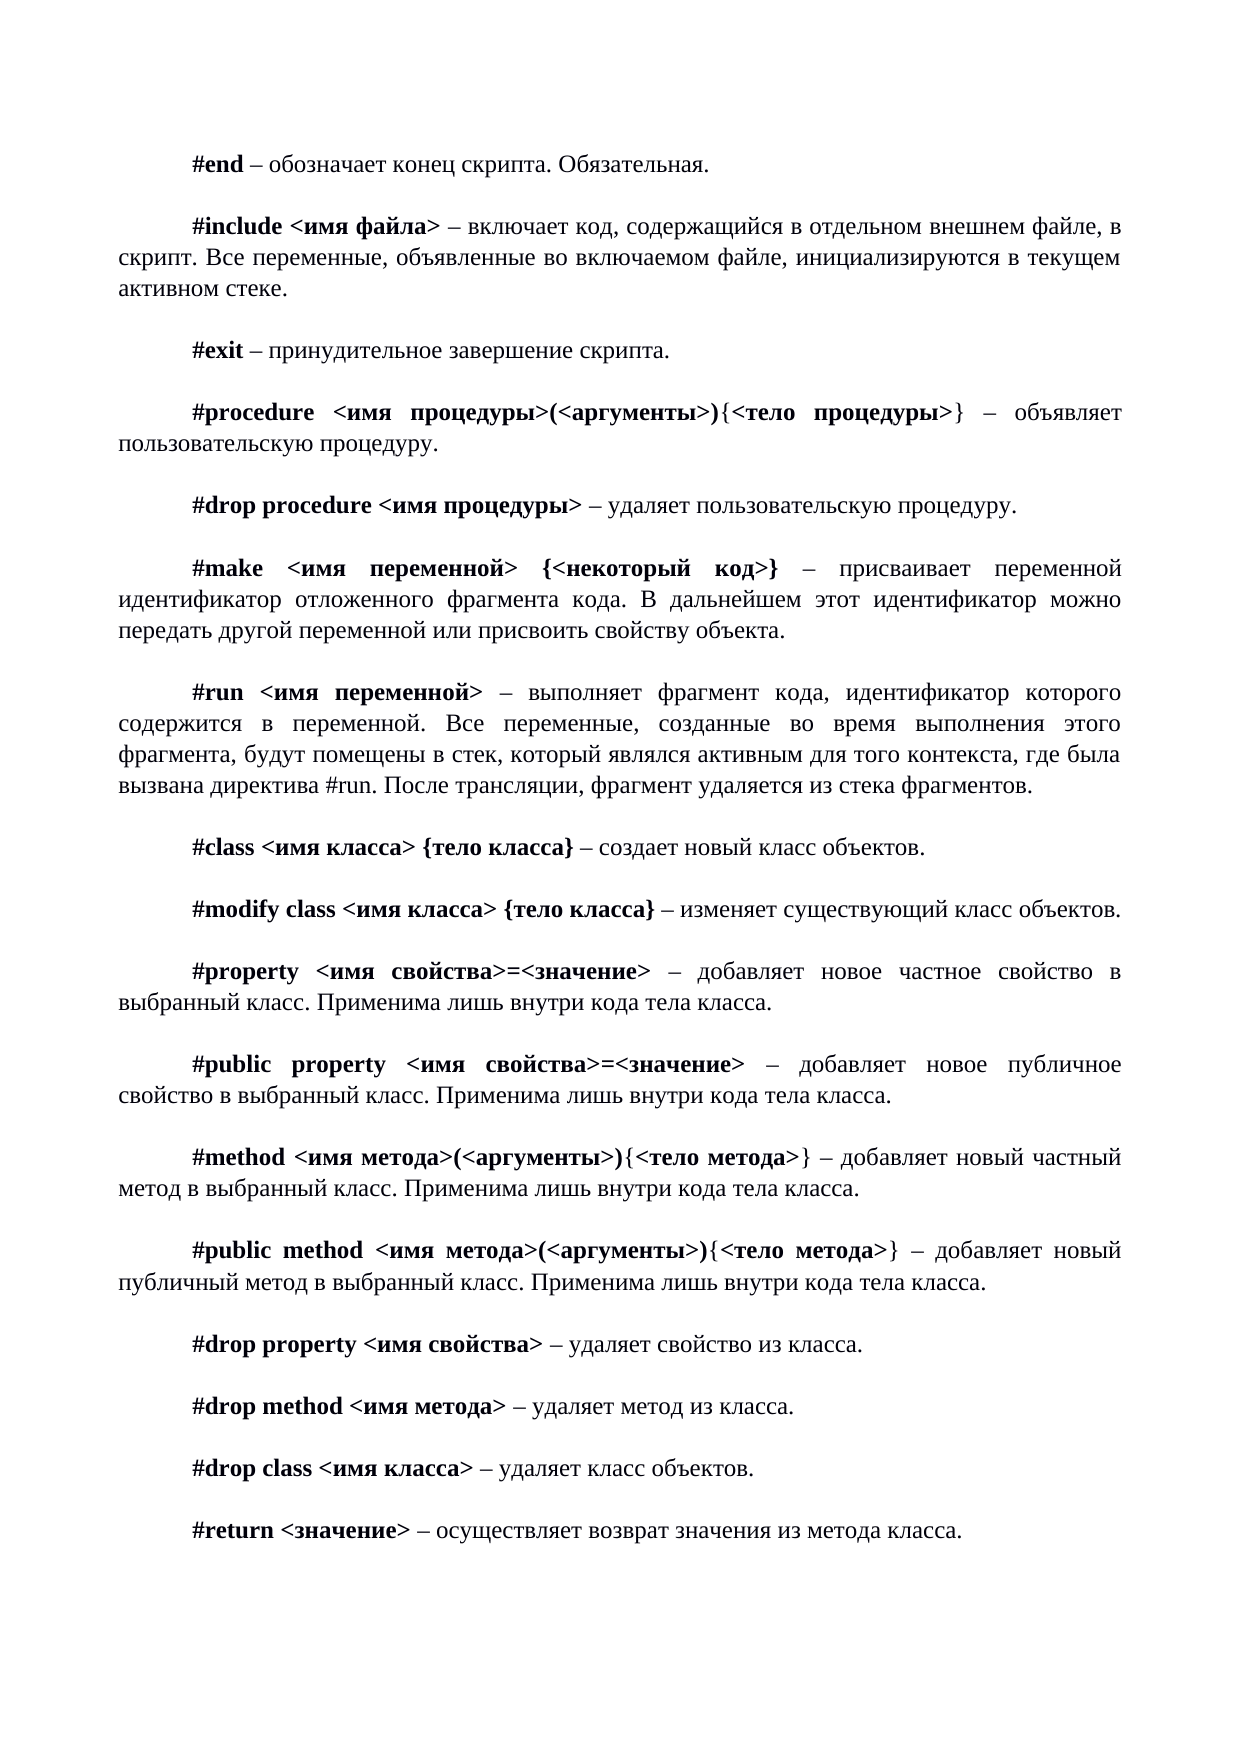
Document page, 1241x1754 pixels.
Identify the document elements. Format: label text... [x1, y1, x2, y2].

text #property <имя свойства>=<значение> – добавляет новое частное свойство в выбранный класс. Применима лишь внутри кода тела класса. [118, 956, 1122, 1016]
text #public property <имя свойства>=<значение> – добавляет новое публичное свойство в выбранный класс. Применима лишь внутри кода тела класса. [118, 1049, 1122, 1109]
text #drop method <имя метода> – удаляет метод из класса. [118, 1391, 1122, 1419]
text #procedure <имя процедуры>(<аргументы>){<тело процедуры>} – объявляет пользовательскую процедуру. [118, 397, 1122, 457]
text #public method <имя метода>(<аргументы>){<тело метода>} – добавляет новый публичный метод в выбранный класс. Применима лишь внутри кода тела класса. [118, 1236, 1122, 1295]
text #class <имя класса> {тело класса} – создает новый класс объектов. [118, 832, 1122, 861]
text #modify class <имя класса> {тело класса} – изменяет существующий класс объектов. [118, 894, 1122, 923]
text #run <имя переменной> – выполняет фрагмент кода, идентификатор которого содержится в переменной. Все переменные, созданные во время выполнения этого фрагмента, будут помещены в стек, который являлся активным для того контекста, где была вызвана директива #run. После трансляции, фрагмент удаляется из стека фрагментов. [118, 677, 1122, 799]
text #drop class <имя класса> – удаляет класс объектов. [118, 1453, 1122, 1482]
text #include <имя файла> – включает код, содержащийся в отдельном внешнем файле, в скрипт. Все переменные, объявленные во включаемом файле, инициализируются в текущем активном стеке. [118, 211, 1122, 302]
text #end – обозначает конец скрипта. Обязательная. [118, 149, 1122, 178]
text #method <имя метода>(<аргументы>){<тело метода>} – добавляет новый частный метод в выбранный класс. Применима лишь внутри кода тела класса. [118, 1142, 1122, 1202]
text #return <значение> – осуществляет возврат значения из метода класса. [118, 1515, 1122, 1544]
text #exit – принудительное завершение скрипта. [118, 335, 1122, 364]
text #drop procedure <имя процедуры> – удаляет пользовательскую процедуру. [118, 491, 1122, 519]
text #drop property <имя свойства> – удаляет свойство из класса. [118, 1329, 1122, 1357]
text #make <имя переменной> {<некоторый код>} – присваивает переменной идентификатор отложенного фрагмента кода. В дальнейшем этот идентификатор можно передать другой переменной или присвоить свойству объекта. [118, 553, 1122, 643]
